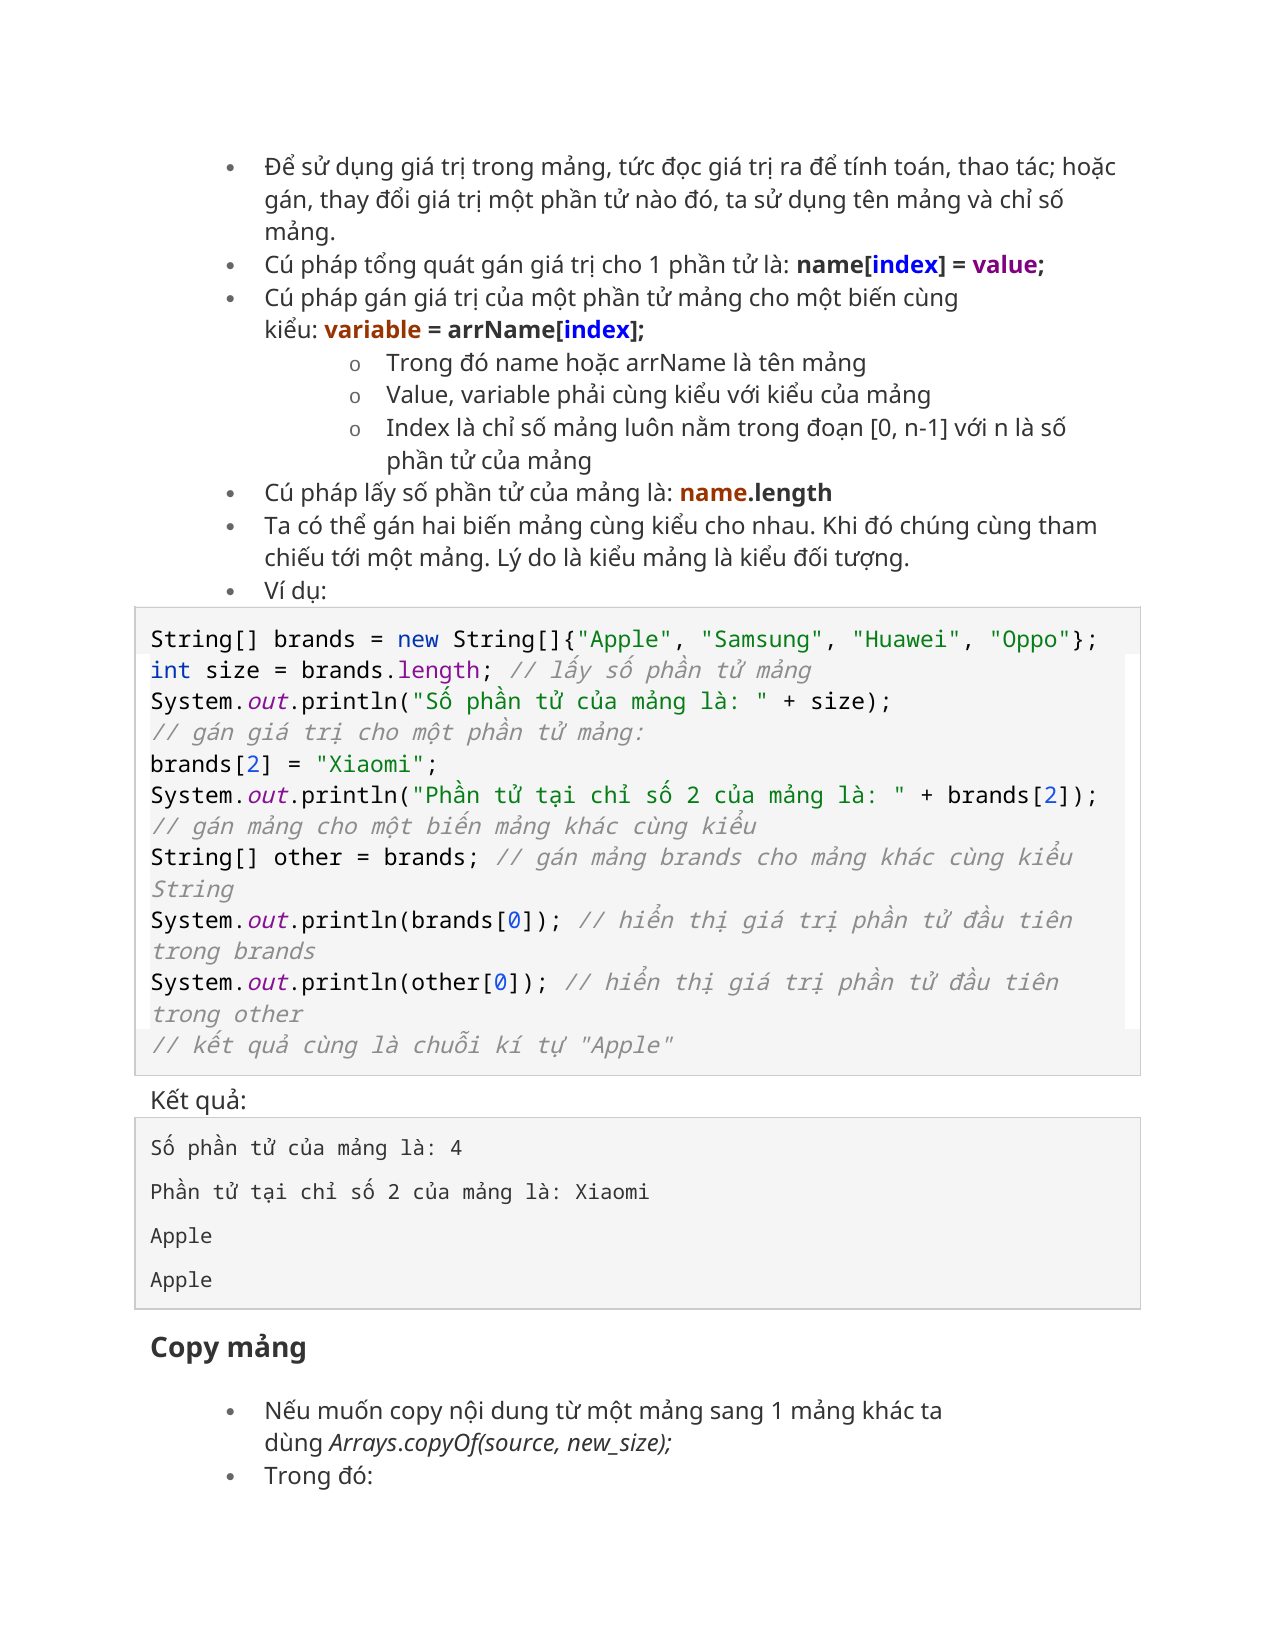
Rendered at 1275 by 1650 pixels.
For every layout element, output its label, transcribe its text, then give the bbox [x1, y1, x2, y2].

list Trong đó: [227, 1459, 1125, 1491]
text Apple [136, 1205, 1140, 1249]
text System.out.println("Số phần tử của mảng là: " + size); [150, 685, 1125, 716]
text // gán giá trị cho một phần tử mảng: [150, 716, 1125, 748]
text String[] other = brands; // gán mảng brands cho mảng khác cùng kiểu String [150, 841, 1125, 904]
text Số phần tử của mảng là: 4 [136, 1118, 1140, 1161]
list Ta có thể gán hai biến mảng cùng kiểu cho nhau. Khi đó chúng cùng tham chiếu tới một mảng. Lý do là kiểu mảng là kiểu đối tượng. [227, 509, 1125, 574]
text // kết quả cùng là chuỗi kí tự "Apple" [136, 1013, 1140, 1075]
list Trong đó name hoặc arrName là tên mảng [348, 346, 1125, 378]
text // gán mảng cho một biến mảng khác cùng kiểu [150, 810, 1125, 841]
text Apple [136, 1249, 1140, 1308]
list Index là chỉ số mảng luôn nằm trong đoạn [0, n-1] với n là số phần tử của mảng [348, 411, 1125, 476]
list Value, variable phải cùng kiểu với kiểu của mảng [348, 378, 1125, 411]
text System.out.println(brands[0]); // hiển thị giá trị phần tử đầu tiên trong brands [150, 904, 1125, 966]
list Nếu muốn copy nội dung từ một mảng sang 1 mảng khác ta dùng Arrays.copyOf(source, new_size); [227, 1393, 1125, 1459]
list Ví dụ: [227, 574, 1125, 606]
text Phần tử tại chỉ số 2 của mảng là: Xiaomi [136, 1161, 1140, 1205]
text System.out.println(other[0]); // hiển thị giá trị phần tử đầu tiên trong other [150, 966, 1125, 1013]
list Cú pháp lấy số phần tử của mảng là: name.length [227, 476, 1125, 509]
text int size = brands.length; // lấy số phần tử mảng [150, 654, 1125, 685]
text Kết quả: [150, 1076, 1125, 1117]
text System.out.println("Phần tử tại chỉ số 2 của mảng là: " + brands[2]); [150, 779, 1125, 810]
text Copy mảng [150, 1325, 1125, 1365]
list Cú pháp gán giá trị của một phần tử mảng cho một biến cùng kiểu: variable = arrName[index]; [227, 280, 1125, 346]
text String[] brands = new String[]{"Apple", "Samsung", "Huawei", "Oppo"}; [136, 608, 1140, 654]
list Để sử dụng giá trị trong mảng, tức đọc giá trị ra để tính toán, thao tác; hoặc gán, thay đổi giá trị một phần tử nào đó, ta sử dụng tên mảng và chỉ số mảng. [227, 150, 1125, 248]
list Cú pháp tổng quát gán giá trị cho 1 phần tử là: name[index] = value; [227, 248, 1125, 280]
text brands[2] = "Xiaomi"; [150, 748, 1125, 779]
